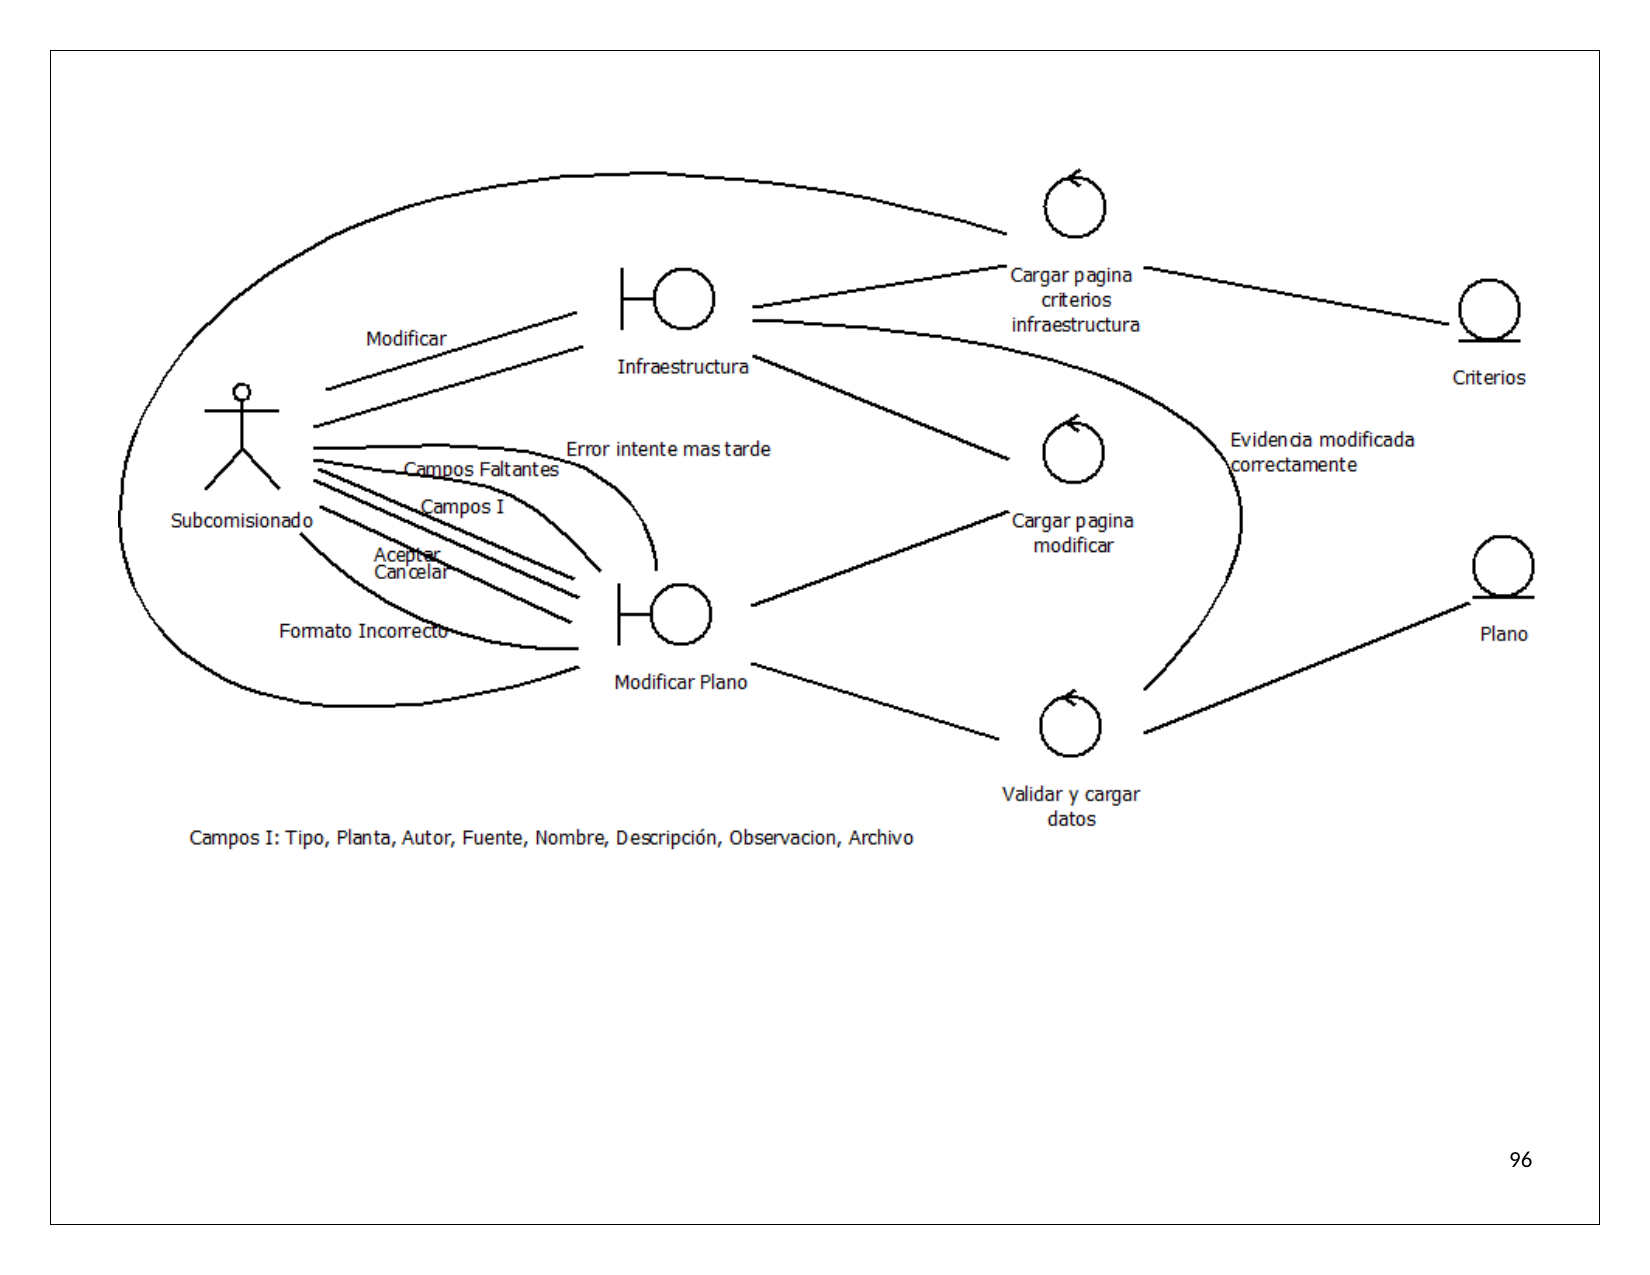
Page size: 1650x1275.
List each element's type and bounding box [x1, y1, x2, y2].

picture [118, 165, 1541, 851]
